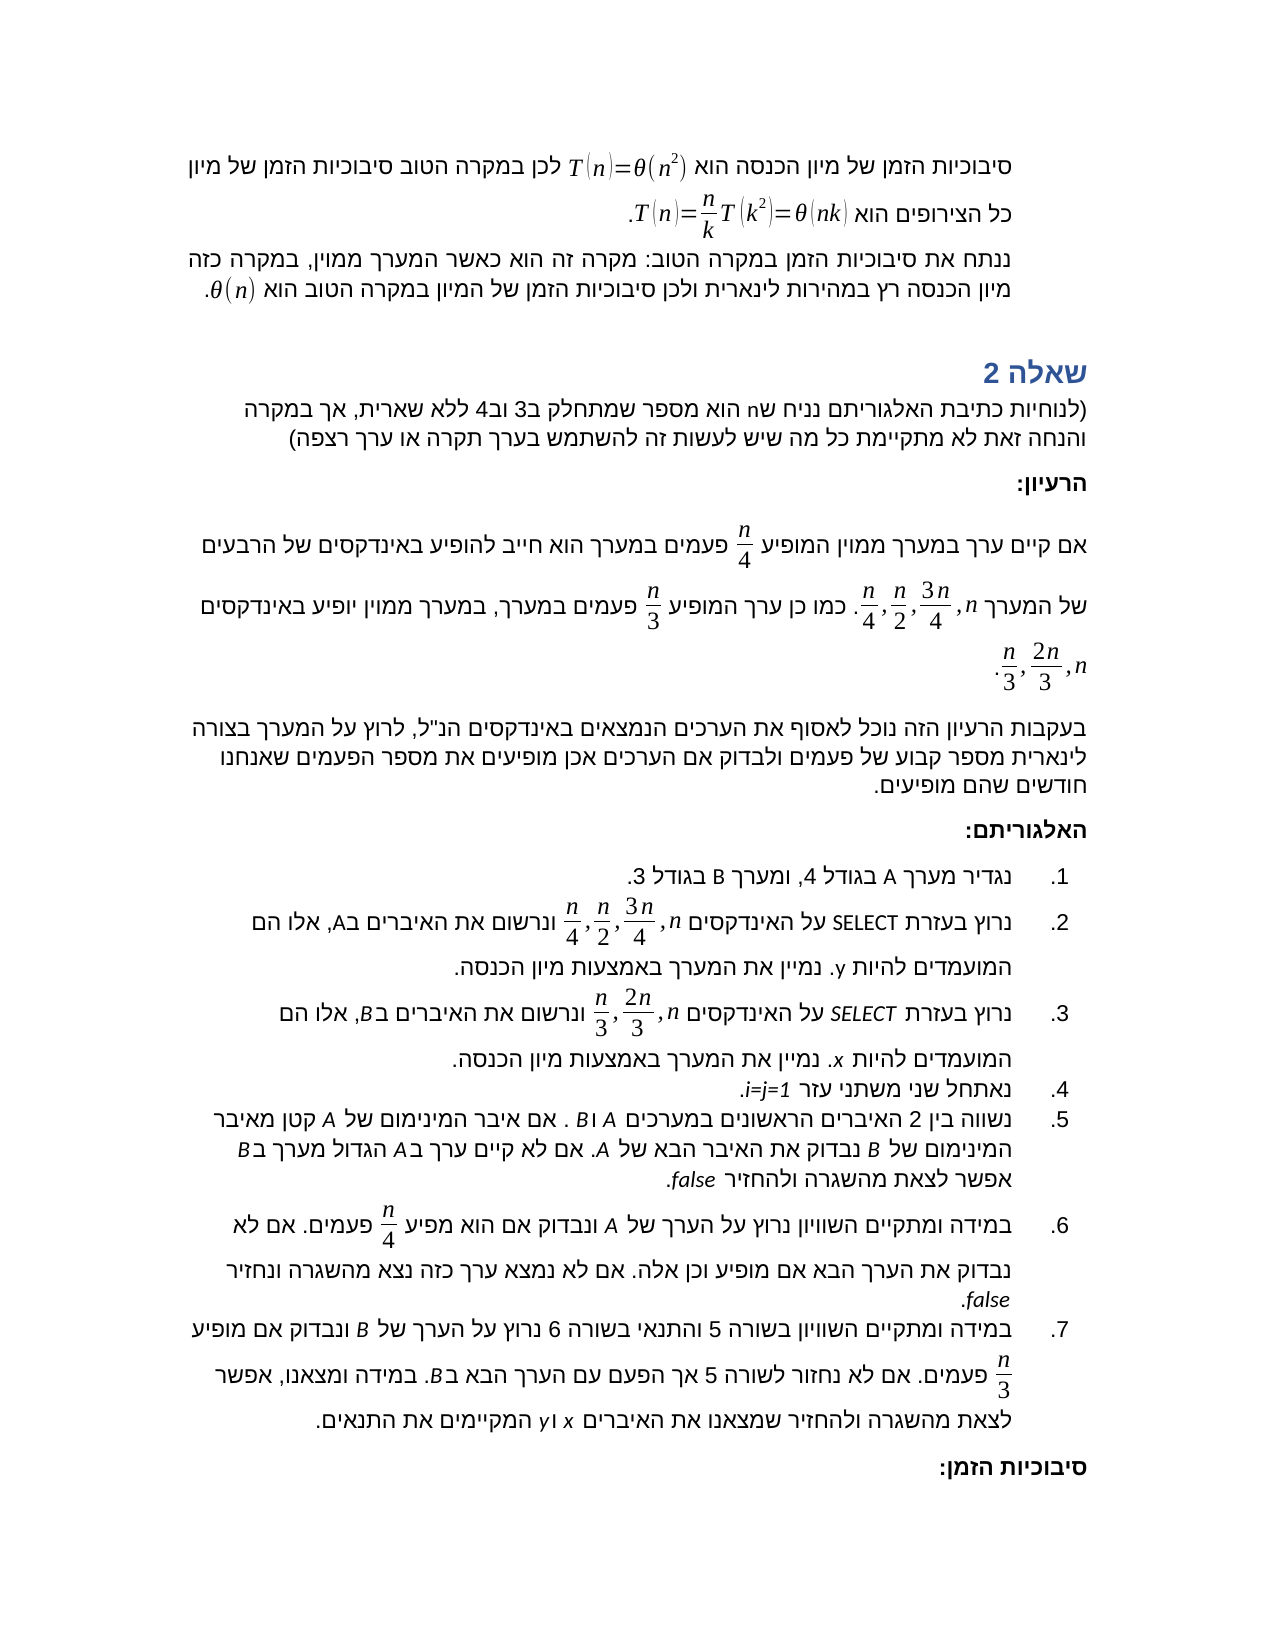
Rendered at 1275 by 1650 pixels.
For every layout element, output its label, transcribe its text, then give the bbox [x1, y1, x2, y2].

text בעקבות הרעיון הזה נוכל לאסוף את הערכים הנמצאים באינדקסים הנ"ל, לרוץ על המערך בצורה לינארית מספר קבוע של פעמים ולבדוק אם הערכים אכן מופיעים את מספר הפעמים שאנחנו חודשים שהם מופיעים. [187, 715, 1087, 798]
list נרוץ בעזרת SELECT על האינדקסים ונרשום את האיברים בA, אלו הם המועמדים להיות y. נמיין את המערך באמצעות מיון הכנסה. [187, 892, 1050, 982]
list נרוץ בעזרת SELECT על האינדקסים ונרשום את האיברים בB, אלו הם המועמדים להיות x. נמיין את המערך באמצעות מיון הכנסה. [187, 984, 1050, 1073]
text סיבוכיות הזמן: [187, 1453, 1087, 1480]
list סיבוכיות הזמן של מיון הכנסה הוא לכן במקרה הטוב סיבוכיות הזמן של מיון כל הצירופים הוא . [187, 150, 1012, 244]
list במידה ומתקיים השוויון בשורה 5 והתנאי בשורה 6 נרוץ על הערך של B ונבדוק אם מופיע פעמים. אם לא נחזור לשורה 5 אך הפעם עם הערך הבא בB. במידה ומצאנו, אפשר לצאת מהשגרה ולהחזיר שמצאנו את האיברים x וy המקיימים את התנאים. [187, 1315, 1050, 1434]
list ננתח את סיבוכיות הזמן במקרה הטוב: מקרה זה הוא כאשר המערך ממוין, במקרה כזה מיון הכנסה רץ במהירות לינארית ולכן סיבוכיות הזמן של המיון במקרה הטוב הוא . [187, 246, 1012, 304]
text אם קיים ערך במערך ממוין המופיע פעמים במערך הוא חייב להופיע באינדקסים של הרבעים של המערך . כמו כן ערך המופיע פעמים במערך, במערך ממוין יופיע באינדקסים . [187, 515, 1087, 696]
list נשווה בין 2 האיברים הראשונים במערכים A וB . אם איבר המינימום של A קטן מאיבר המינימום של B נבדוק את האיבר הבא של A. אם לא קיים ערך בA הגדול מערך בB אפשר לצאת מהשגרה ולהחזיר false. [187, 1105, 1050, 1193]
text הרעיון: [187, 470, 1087, 497]
text (לנוחיות כתיבת האלגוריתם נניח שn הוא מספר שמתחלק ב3 וב4 ללא שארית, אך במקרה והנחה זאת לא מתקיימת כל מה שיש לעשות זה להשתמש בערך תקרה או ערך רצפה) [187, 395, 1087, 452]
list במידה ומתקיים השוויון נרוץ על הערך של A ונבדוק אם הוא מפיע פעמים. אם לא נבדוק את הערך הבא אם מופיע וכן אלה. אם לא נמצא ערך כזה נצא מהשגרה ונחזיר false. [187, 1196, 1050, 1313]
list נגדיר מערך A בגודל 4, ומערך B בגודל 3. [187, 862, 1050, 890]
subtitle שאלה 2 [187, 357, 1087, 390]
list נאתחל שני משתני עזר i=j=1. [187, 1075, 1050, 1103]
text האלגוריתם: [187, 817, 1087, 843]
